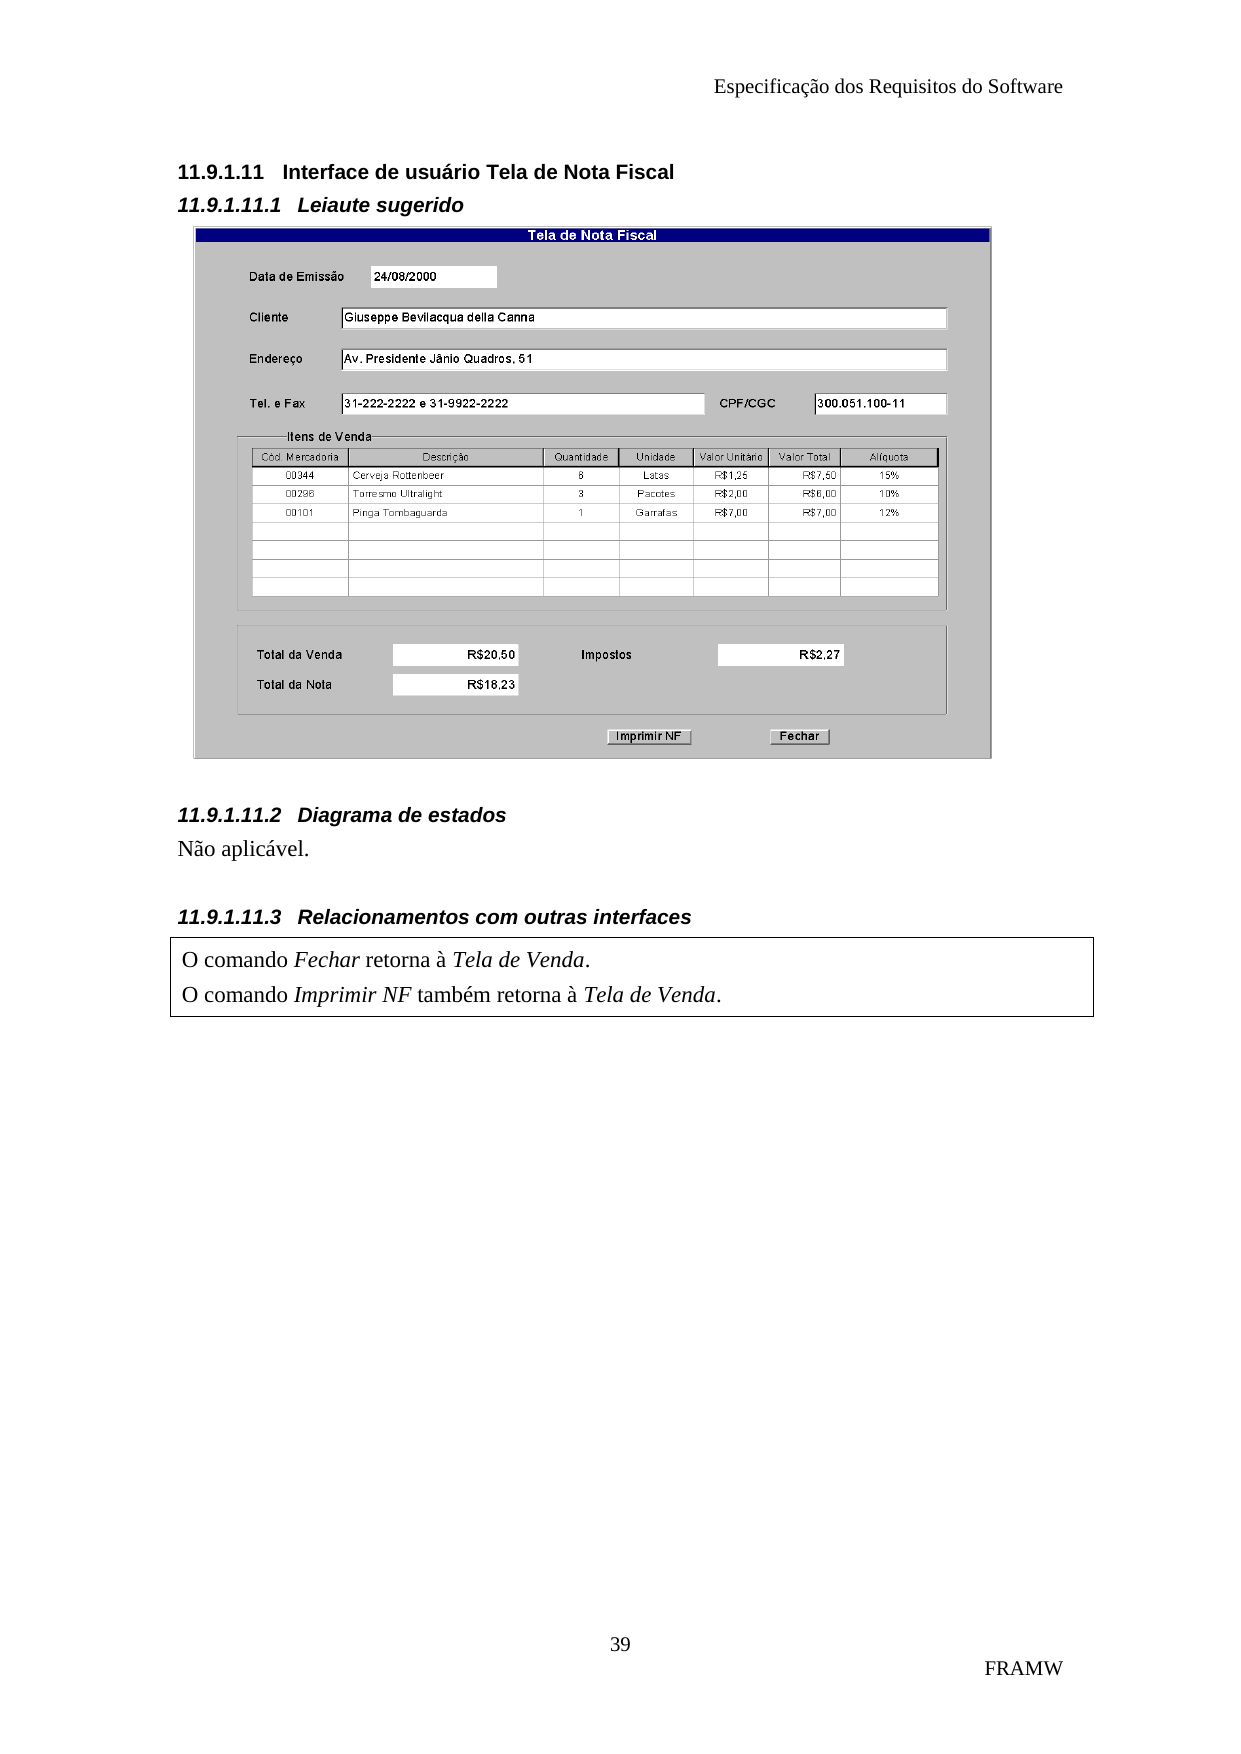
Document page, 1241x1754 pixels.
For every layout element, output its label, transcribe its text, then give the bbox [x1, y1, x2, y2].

list Interface de usuário Tela de Nota Fiscal [177, 160, 1063, 184]
list Diagrama de estados [177, 803, 1063, 827]
text Não aplicável. [177, 836, 1063, 862]
picture [192, 224, 1049, 761]
list Relacionamentos com outras interfaces [177, 905, 1063, 929]
table_header O comando Fechar retorna à Tela de Venda. O comando Imprimir NF também retorna à Tela de Venda. [171, 938, 1093, 1016]
list Leiaute sugerido [177, 192, 1063, 216]
